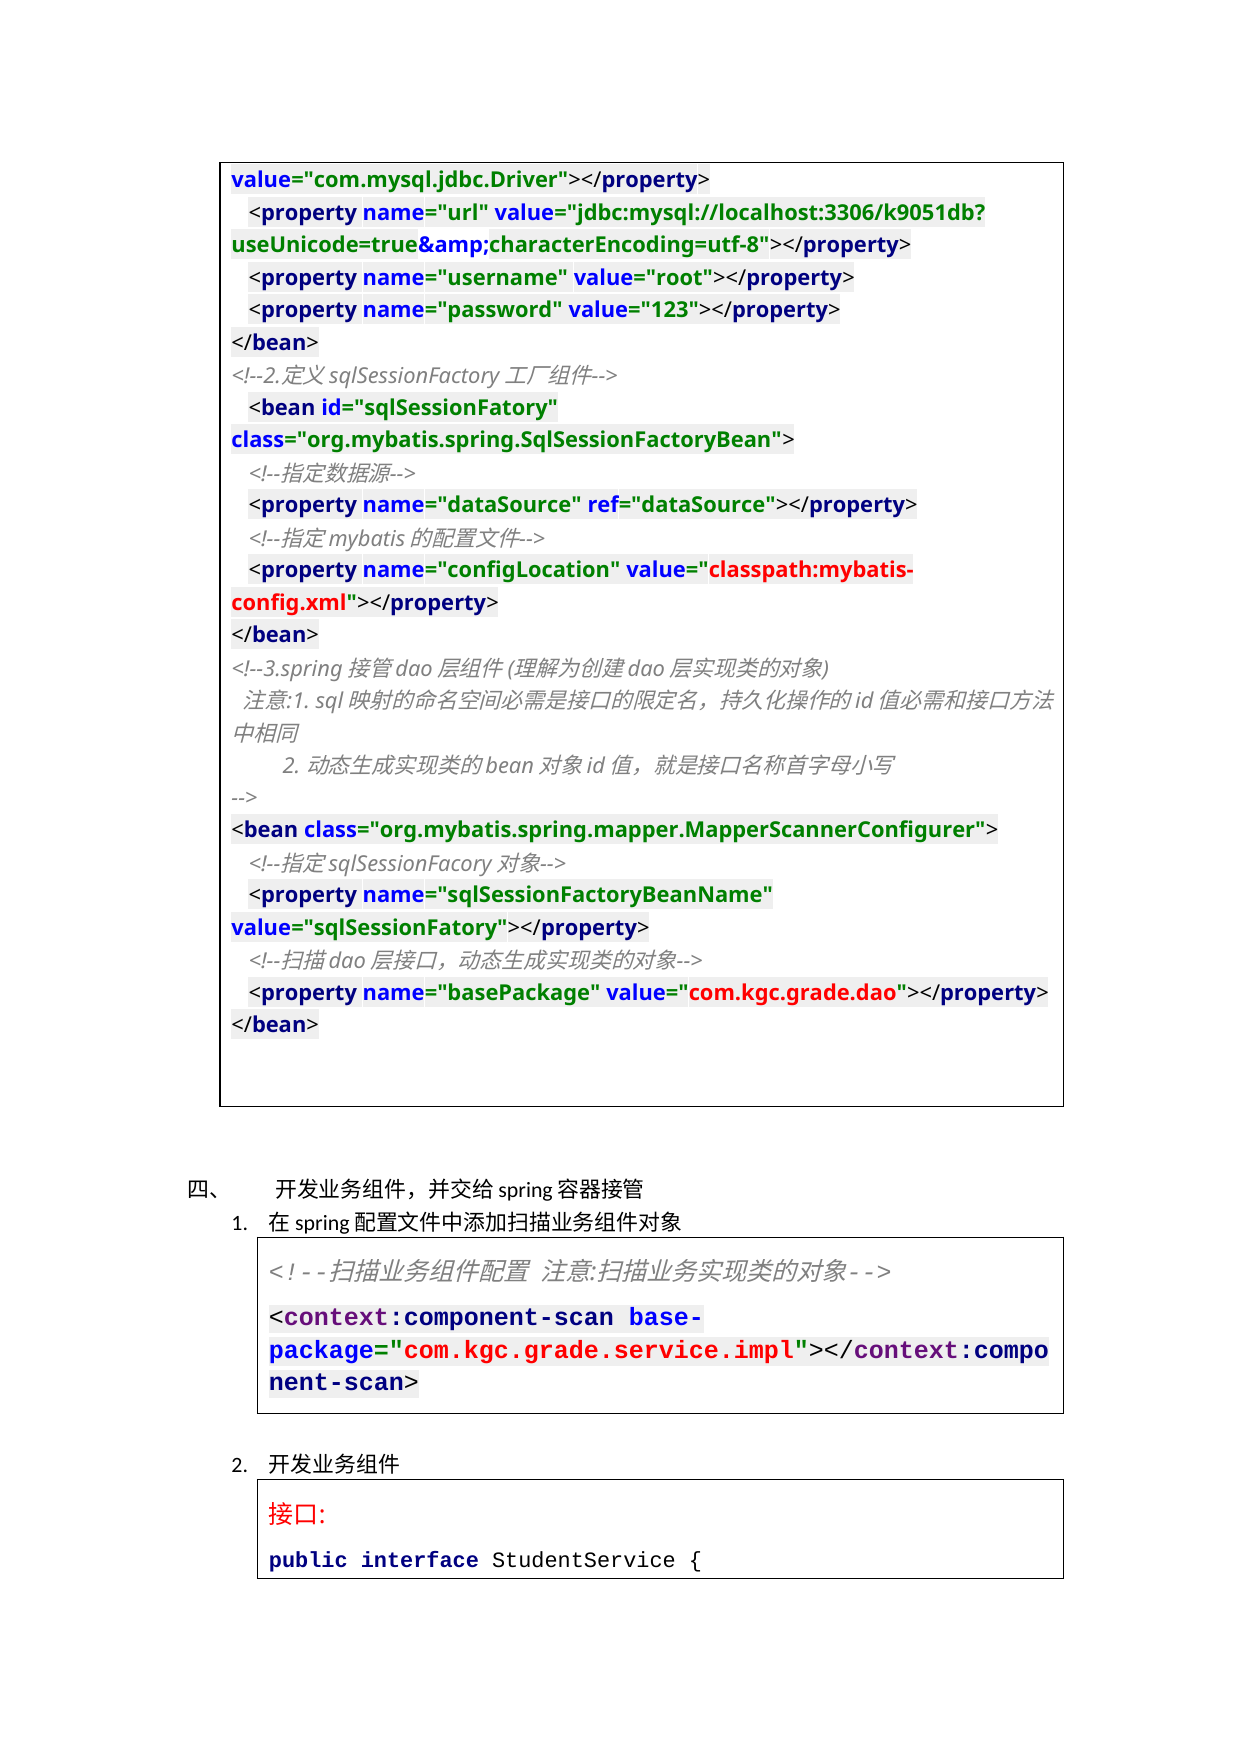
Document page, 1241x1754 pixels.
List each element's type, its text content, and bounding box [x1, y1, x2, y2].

table_header <!--扫描业务组件配置 注意:扫描业务实现类的对象--> <context:component-scan base-package="com.kgc.grade.service.impl"></context:component-scan> [258, 1238, 1063, 1413]
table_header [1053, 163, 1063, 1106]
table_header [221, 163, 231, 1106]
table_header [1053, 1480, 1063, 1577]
list 在spring配置文件中添加扫描业务组件对象 [231, 1204, 1053, 1237]
list 开发业务组件，并交给spring容器接管 [187, 1172, 1053, 1204]
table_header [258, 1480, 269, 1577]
list 开发业务组件 [231, 1446, 1053, 1479]
